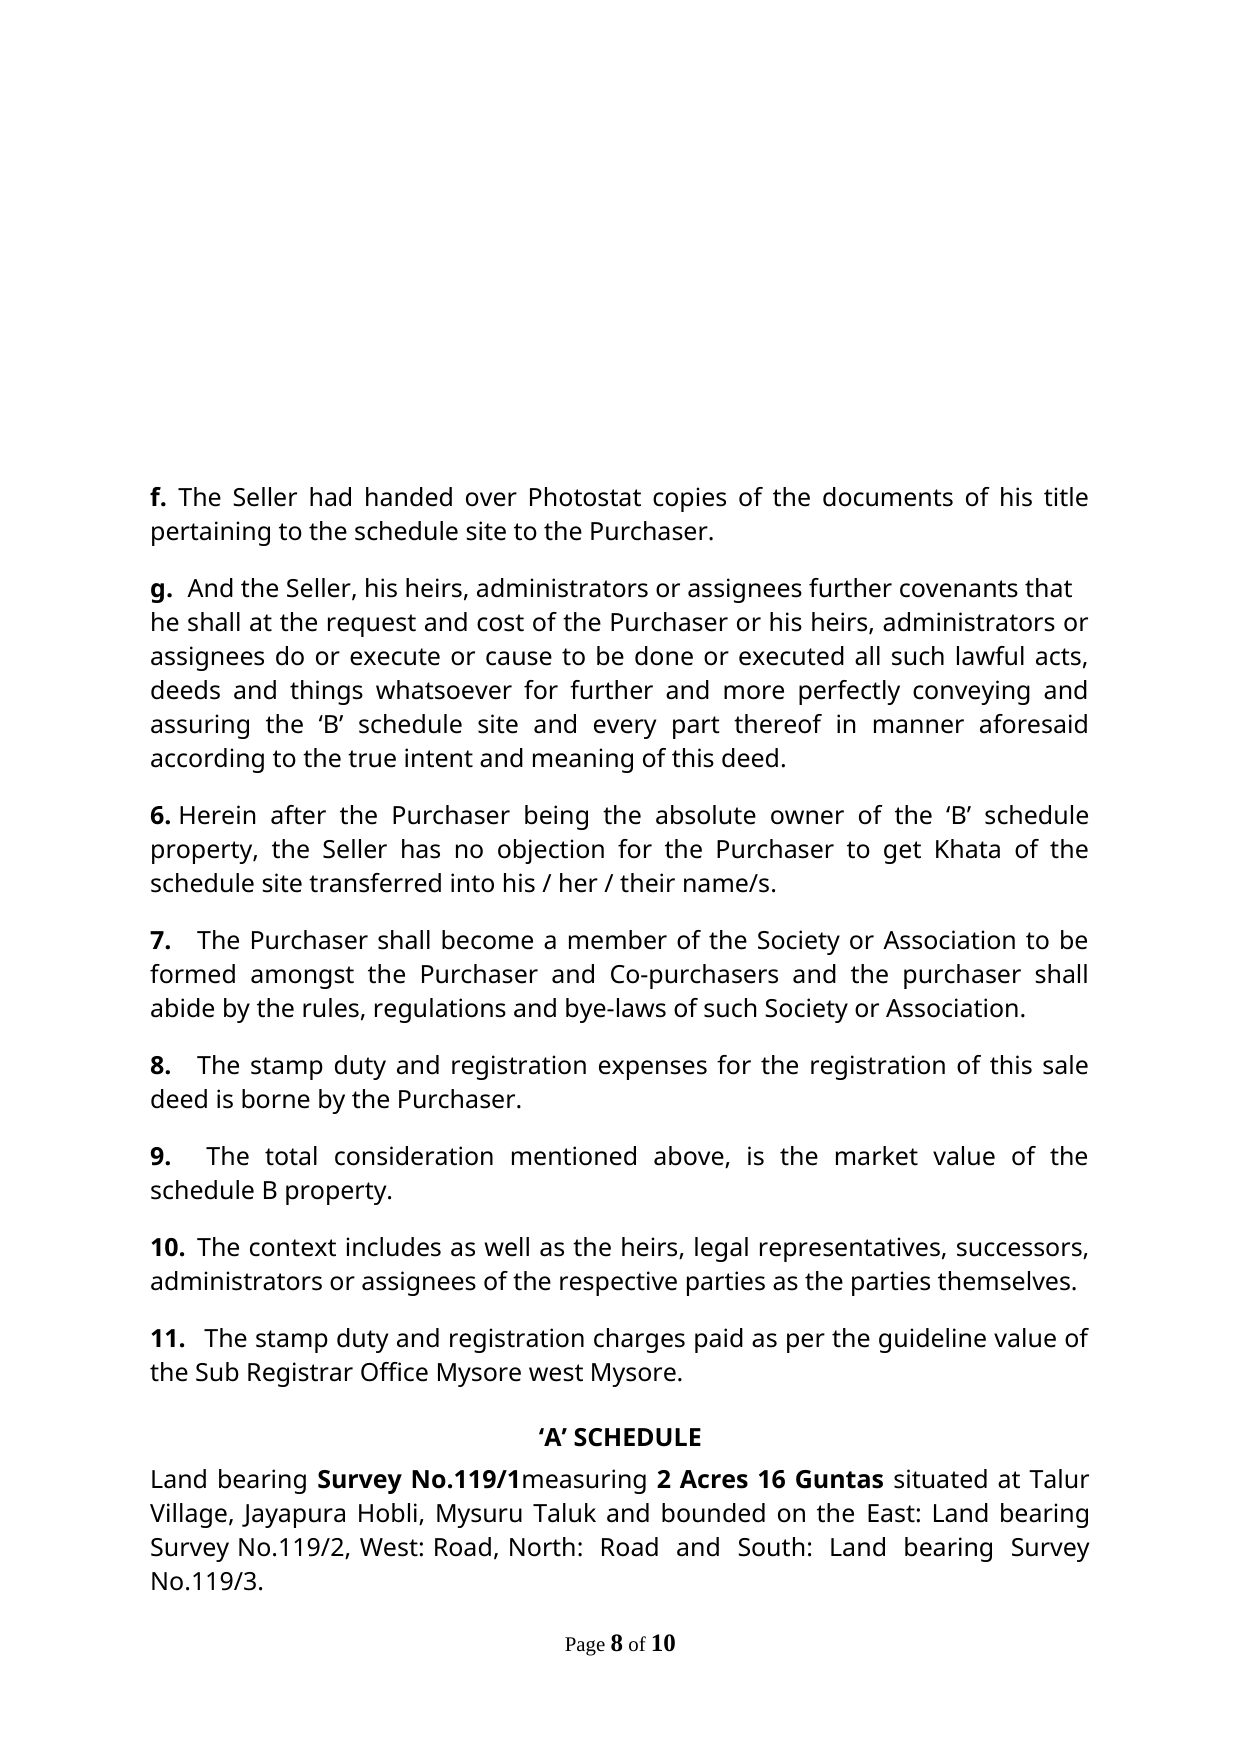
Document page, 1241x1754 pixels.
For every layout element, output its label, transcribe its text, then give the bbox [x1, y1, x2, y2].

list Herein after the Purchaser being the absolute owner of the ‘B’ schedule property, the Seller has no objection for the Purchaser to get Khata of the schedule site transferred into his / her / their name/s. [150, 798, 1090, 900]
text ‘A’ SCHEDULE [150, 1419, 1090, 1453]
list The total consideration mentioned above, is the market value of the schedule B property. [150, 1138, 1090, 1207]
list The Purchaser shall become a member of the Society or Association to be formed amongst the Purchaser and Co-purchasers and the purchaser shall abide by the rules, regulations and bye-laws of such Society or Association. [150, 923, 1090, 1025]
list The stamp duty and registration expenses for the registration of this sale deed is borne by the Purchaser. [150, 1048, 1090, 1116]
list The context includes as well as the heirs, legal representatives, successors, administrators or assignees of the respective parties as the parties themselves. [150, 1229, 1090, 1297]
text Land bearing Survey No.119/1measuring 2 Acres 16 Guntas situated at Talur Village, Jayapura Hobli, Mysuru Taluk and bounded on the East: Land bearing Survey No.119/2, West: Road, North: Road and South: Land bearing Survey No.119/3. [150, 1462, 1090, 1598]
text he shall at the request and cost of the Purchaser or his heirs, administrators or assignees do or execute or cause to be done or executed all such lawful acts, deeds and things whatsoever for further and more perfectly conveying and assuring the ‘B’ schedule site and every part thereof in manner aforesaid according to the true intent and meaning of this deed. [150, 605, 1090, 775]
list The Seller had handed over Photostat copies of the documents of his title pertaining to the schedule site to the Purchaser. [150, 480, 1090, 548]
list The stamp duty and registration charges paid as per the guideline value of the Sub Registrar Office Mysore west Mysore. [150, 1320, 1090, 1388]
list And the Seller, his heirs, administrators or assignees further covenants that [150, 571, 1090, 605]
